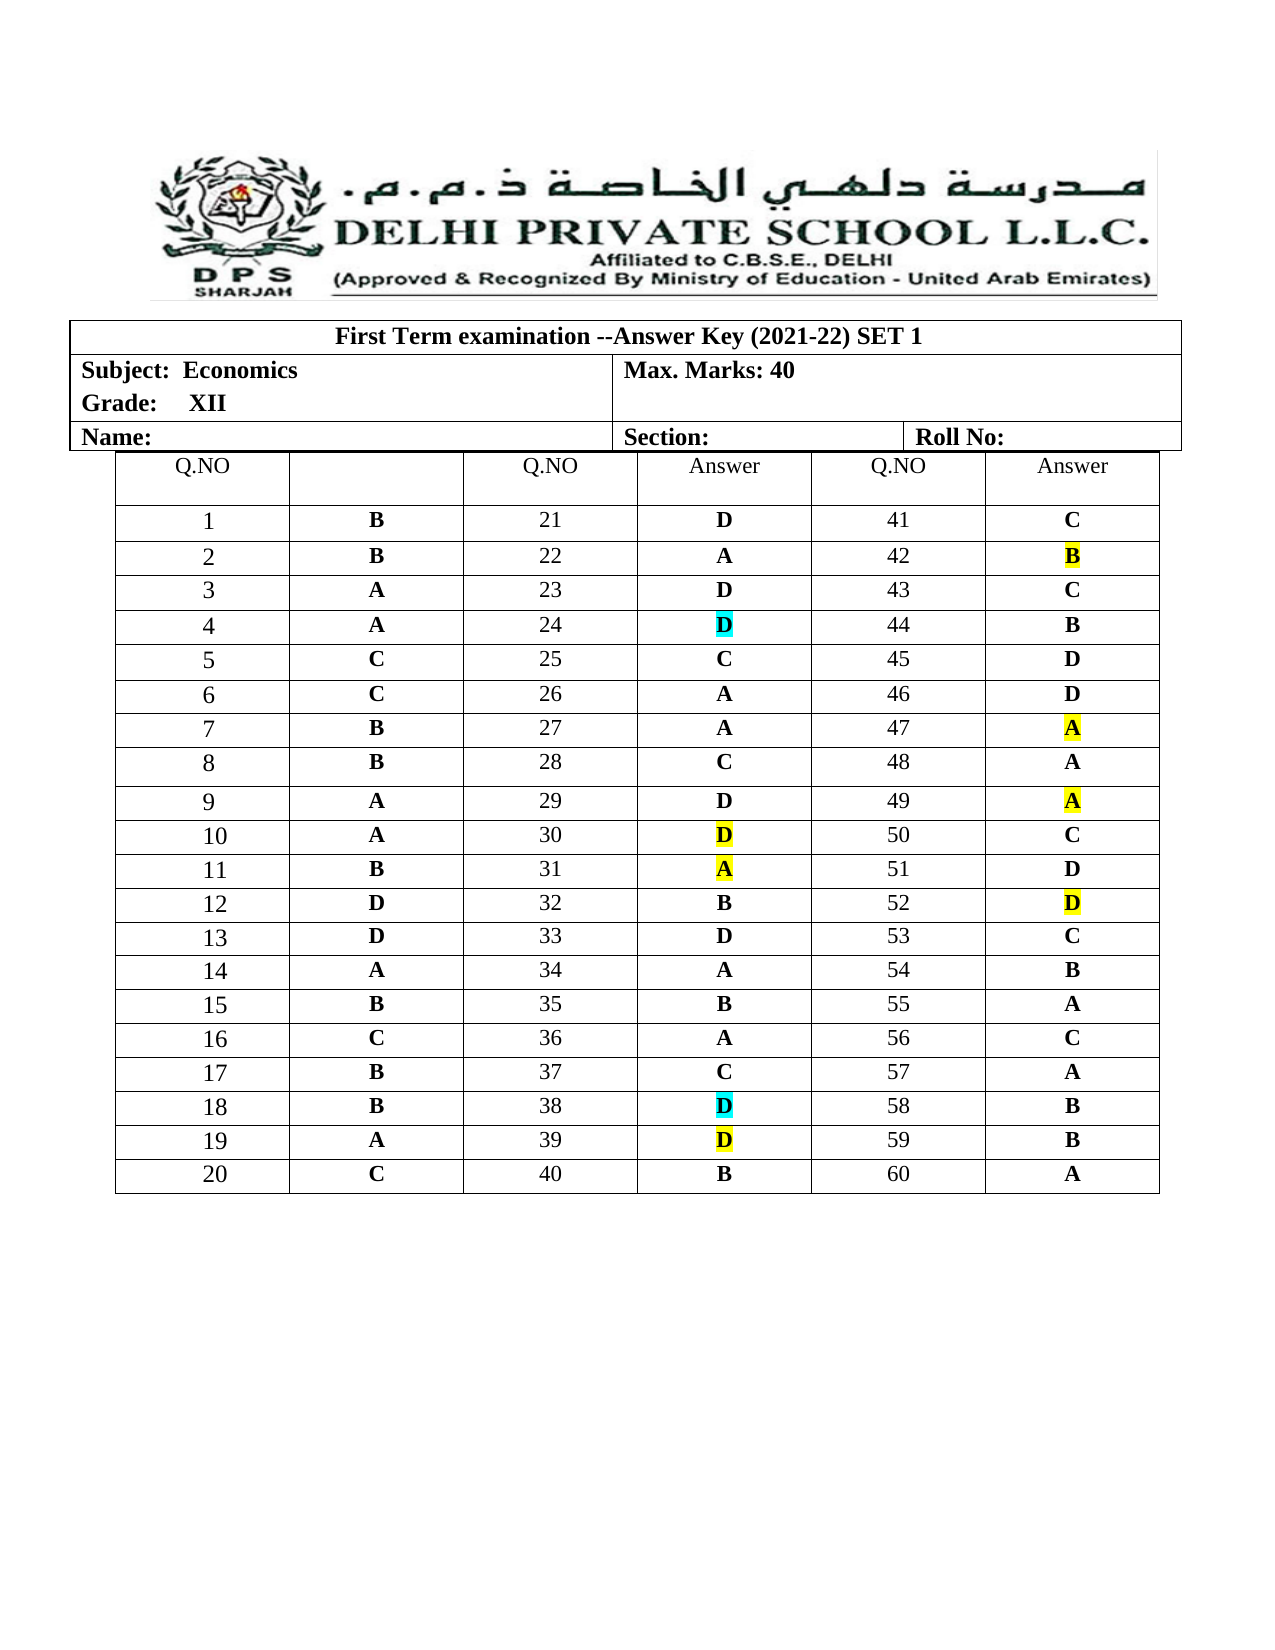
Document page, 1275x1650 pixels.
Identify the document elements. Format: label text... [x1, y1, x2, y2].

table_cell [116, 576, 289, 610]
table_cell 25 [464, 645, 637, 679]
table_cell 42 [812, 542, 985, 574]
table_cell 35 [464, 990, 637, 1023]
table_cell D [638, 1092, 811, 1125]
table_cell 24 [464, 611, 637, 644]
table_cell A [290, 611, 463, 644]
table_cell [116, 506, 289, 541]
table_cell 34 [464, 956, 637, 989]
table_cell A [290, 787, 463, 820]
table_cell B [986, 611, 1159, 644]
table_cell B [290, 855, 463, 888]
table_cell D [638, 821, 811, 854]
table_cell A [290, 956, 463, 989]
table_cell 45 [812, 645, 985, 679]
table_cell [116, 990, 289, 1023]
table_cell D [638, 611, 811, 644]
table_cell [116, 645, 289, 679]
table_cell B [638, 1160, 811, 1192]
table_cell D [986, 855, 1159, 888]
table_cell C [290, 1160, 463, 1192]
table_cell B [638, 889, 811, 922]
table_cell 23 [464, 576, 637, 610]
table_cell Max. Marks: 40 [613, 355, 1181, 421]
table_cell [116, 855, 289, 888]
table_cell 29 [464, 787, 637, 820]
table_cell B [290, 542, 463, 574]
table_cell D [290, 923, 463, 955]
table_cell [116, 681, 289, 713]
table_cell 46 [812, 681, 985, 713]
table_cell B [290, 714, 463, 747]
table_cell [116, 787, 289, 820]
table_cell 52 [812, 889, 985, 922]
table_header Q.NO [116, 453, 289, 505]
table_cell B [290, 1058, 463, 1091]
table_cell 48 [812, 748, 985, 786]
table_cell Roll No: [904, 422, 1181, 450]
table_cell A [986, 714, 1159, 747]
table_cell [116, 542, 289, 574]
table_cell 60 [812, 1160, 985, 1192]
table_cell 53 [812, 923, 985, 955]
table_cell 30 [464, 821, 637, 854]
table_cell D [986, 681, 1159, 713]
table_header First Term examination --Answer Key (2021-22) SET 1 [71, 321, 1181, 354]
table_cell 31 [464, 855, 637, 888]
table_cell C [290, 1024, 463, 1057]
table_cell [116, 1058, 289, 1091]
table_header Answer [638, 453, 811, 505]
table_cell 54 [812, 956, 985, 989]
table_cell [116, 889, 289, 922]
table_cell D [986, 645, 1159, 679]
table_cell [116, 748, 289, 786]
table_cell 57 [812, 1058, 985, 1091]
table_cell 22 [464, 542, 637, 574]
table_cell C [290, 645, 463, 679]
table_cell 28 [464, 748, 637, 786]
table_cell 51 [812, 855, 985, 888]
table_cell [116, 923, 289, 955]
table_cell 49 [812, 787, 985, 820]
table_cell D [638, 506, 811, 541]
table_cell A [638, 956, 811, 989]
table_cell A [638, 1024, 811, 1057]
table_cell D [986, 889, 1159, 922]
table_cell [116, 714, 289, 747]
table_cell A [986, 990, 1159, 1023]
table_cell A [638, 542, 811, 574]
table_cell [116, 956, 289, 989]
table_cell 59 [812, 1126, 985, 1158]
table_cell 32 [464, 889, 637, 922]
table_cell C [638, 748, 811, 786]
table_cell A [986, 787, 1159, 820]
table_cell A [290, 821, 463, 854]
table_header Q.NO [812, 453, 985, 505]
table_cell C [290, 681, 463, 713]
table_cell [116, 1092, 289, 1125]
table_cell 33 [464, 923, 637, 955]
table_cell 50 [812, 821, 985, 854]
table_cell 43 [812, 576, 985, 610]
table_cell 56 [812, 1024, 985, 1057]
table_header Answer [986, 453, 1159, 505]
table_cell [116, 1160, 289, 1192]
table_cell 27 [464, 714, 637, 747]
picture [150, 150, 1158, 302]
table_cell C [986, 821, 1159, 854]
table_cell B [986, 956, 1159, 989]
table_cell 58 [812, 1092, 985, 1125]
table_cell D [638, 787, 811, 820]
table_cell 38 [464, 1092, 637, 1125]
table_cell 41 [812, 506, 985, 541]
table_cell A [290, 1126, 463, 1158]
table_cell 39 [464, 1126, 637, 1158]
table_cell B [290, 748, 463, 786]
table_cell C [986, 1024, 1159, 1057]
table_cell B [986, 1092, 1159, 1125]
table_cell A [986, 1058, 1159, 1091]
table_cell [116, 1126, 289, 1158]
table_cell B [986, 1126, 1159, 1158]
table_cell 21 [464, 506, 637, 541]
table_cell 26 [464, 681, 637, 713]
table_cell B [290, 506, 463, 541]
table_cell A [638, 714, 811, 747]
table_cell B [638, 990, 811, 1023]
table_cell C [638, 1058, 811, 1091]
table_cell A [638, 681, 811, 713]
table_cell 55 [812, 990, 985, 1023]
table_cell D [638, 923, 811, 955]
table_cell C [986, 576, 1159, 610]
table_cell D [638, 576, 811, 610]
table_cell C [986, 506, 1159, 541]
table_header Q.NO [464, 453, 637, 505]
table_cell Section: [613, 422, 903, 450]
table_cell 37 [464, 1058, 637, 1091]
table_cell 36 [464, 1024, 637, 1057]
table_cell 47 [812, 714, 985, 747]
table_header [290, 453, 463, 505]
table_cell Subject: Economics Grade: XII [71, 355, 612, 421]
table_cell D [290, 889, 463, 922]
table_cell A [986, 1160, 1159, 1192]
table_cell A [986, 748, 1159, 786]
table_cell [116, 1024, 289, 1057]
table_cell [116, 821, 289, 854]
table_cell Name: [71, 422, 612, 450]
table_cell 44 [812, 611, 985, 644]
table_cell C [638, 645, 811, 679]
table_cell A [290, 576, 463, 610]
table_cell D [638, 1126, 811, 1158]
table_cell B [986, 542, 1159, 574]
table_cell B [290, 1092, 463, 1125]
table_cell C [986, 923, 1159, 955]
table_cell [116, 611, 289, 644]
table_cell 40 [464, 1160, 637, 1192]
table_cell B [290, 990, 463, 1023]
table_cell A [638, 855, 811, 888]
